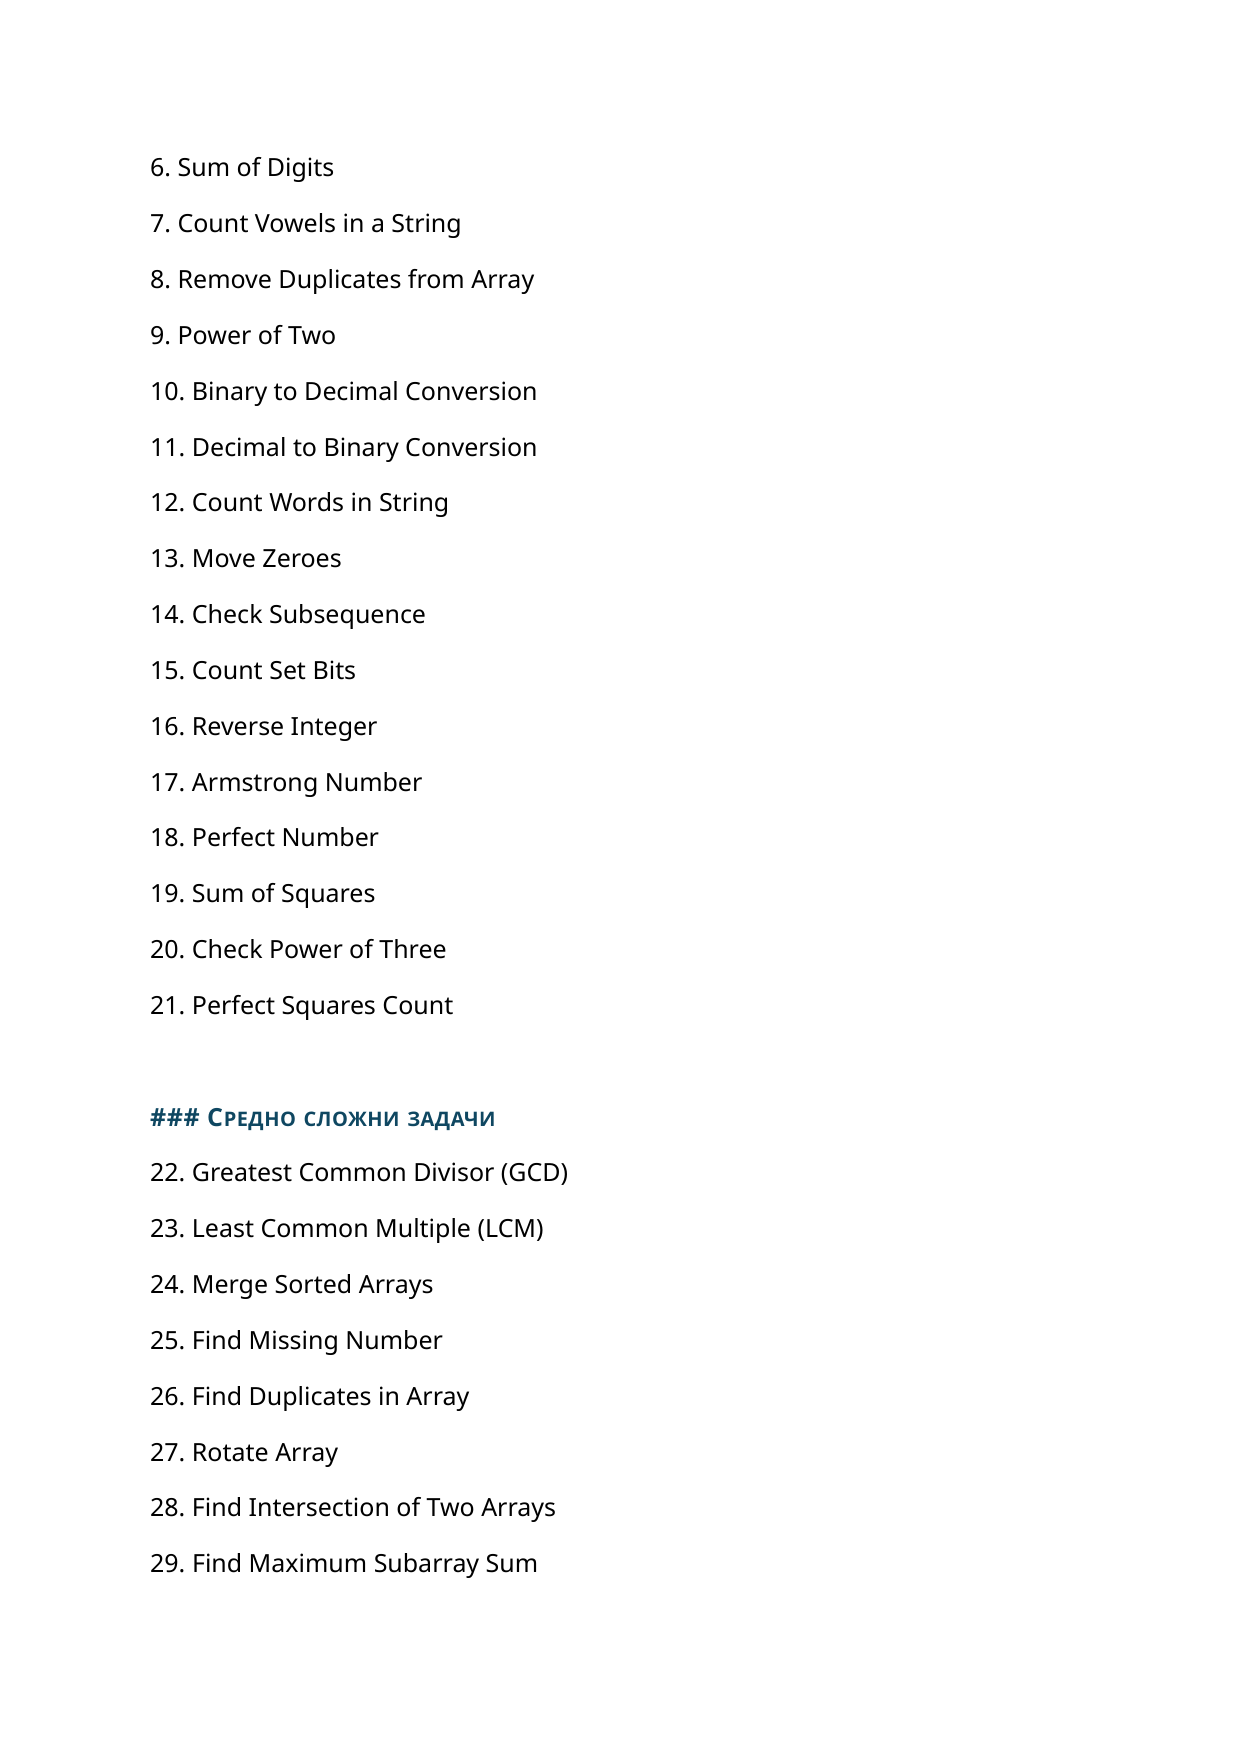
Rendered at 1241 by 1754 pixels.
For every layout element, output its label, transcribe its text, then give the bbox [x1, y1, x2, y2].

text 25. Find Missing Number [150, 1322, 1090, 1357]
text 9. Power of Two [150, 317, 1090, 352]
text 10. Binary to Decimal Conversion [150, 373, 1090, 407]
text 22. Greatest Common Divisor (GCD) [150, 1155, 1090, 1189]
text 17. Armstrong Number [150, 764, 1090, 798]
text 16. Reverse Integer [150, 708, 1090, 742]
text 8. Remove Duplicates from Array [150, 262, 1090, 296]
text ### Средно сложни задачи [150, 1099, 1090, 1133]
text 26. Find Duplicates in Array [150, 1378, 1090, 1412]
text 12. Count Words in String [150, 485, 1090, 519]
text 14. Check Subsequence [150, 597, 1090, 631]
text 19. Sum of Squares [150, 876, 1090, 910]
text 21. Perfect Squares Count [150, 987, 1090, 1022]
text 29. Find Maximum Subarray Sum [150, 1546, 1090, 1580]
text 15. Count Set Bits [150, 652, 1090, 687]
text 20. Check Power of Three [150, 932, 1090, 966]
text 6. Sum of Digits [150, 150, 1090, 184]
text 24. Merge Sorted Arrays [150, 1267, 1090, 1301]
text 23. Least Common Multiple (LCM) [150, 1211, 1090, 1245]
text 28. Find Intersection of Two Arrays [150, 1490, 1090, 1524]
text 13. Move Zeroes [150, 541, 1090, 575]
text 18. Perfect Number [150, 820, 1090, 854]
text 11. Decimal to Binary Conversion [150, 429, 1090, 463]
text 7. Count Vowels in a String [150, 206, 1090, 240]
text 27. Rotate Array [150, 1434, 1090, 1468]
